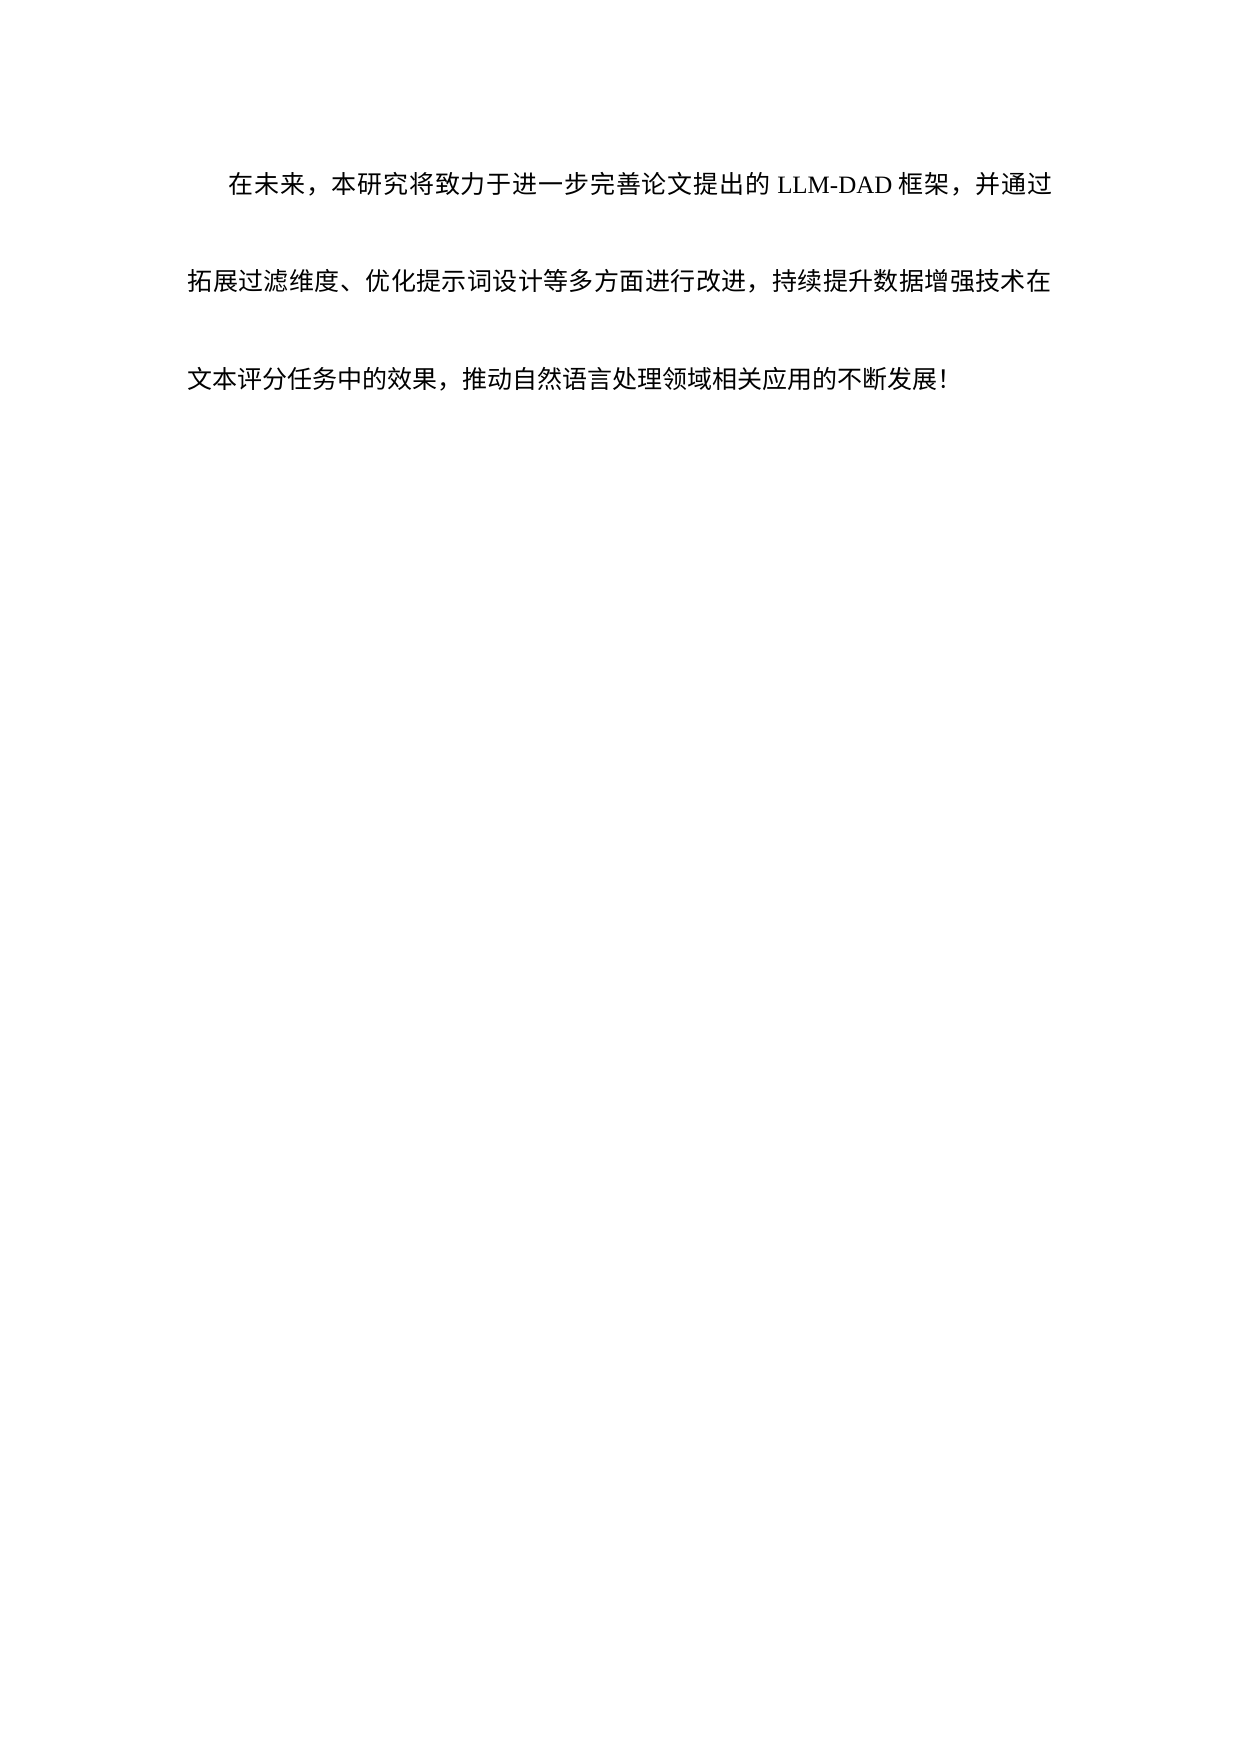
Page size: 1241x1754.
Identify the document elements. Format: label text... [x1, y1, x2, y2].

text 在未来，本研究将致力于进一步完善论文提出的LLM-DAD框架，并通过拓展过滤维度、优化提示词设计等多方面进行改进，持续提升数据增强技术在文本评分任务中的效果，推动自然语言处理领域相关应用的不断发展！ [187, 150, 1053, 410]
